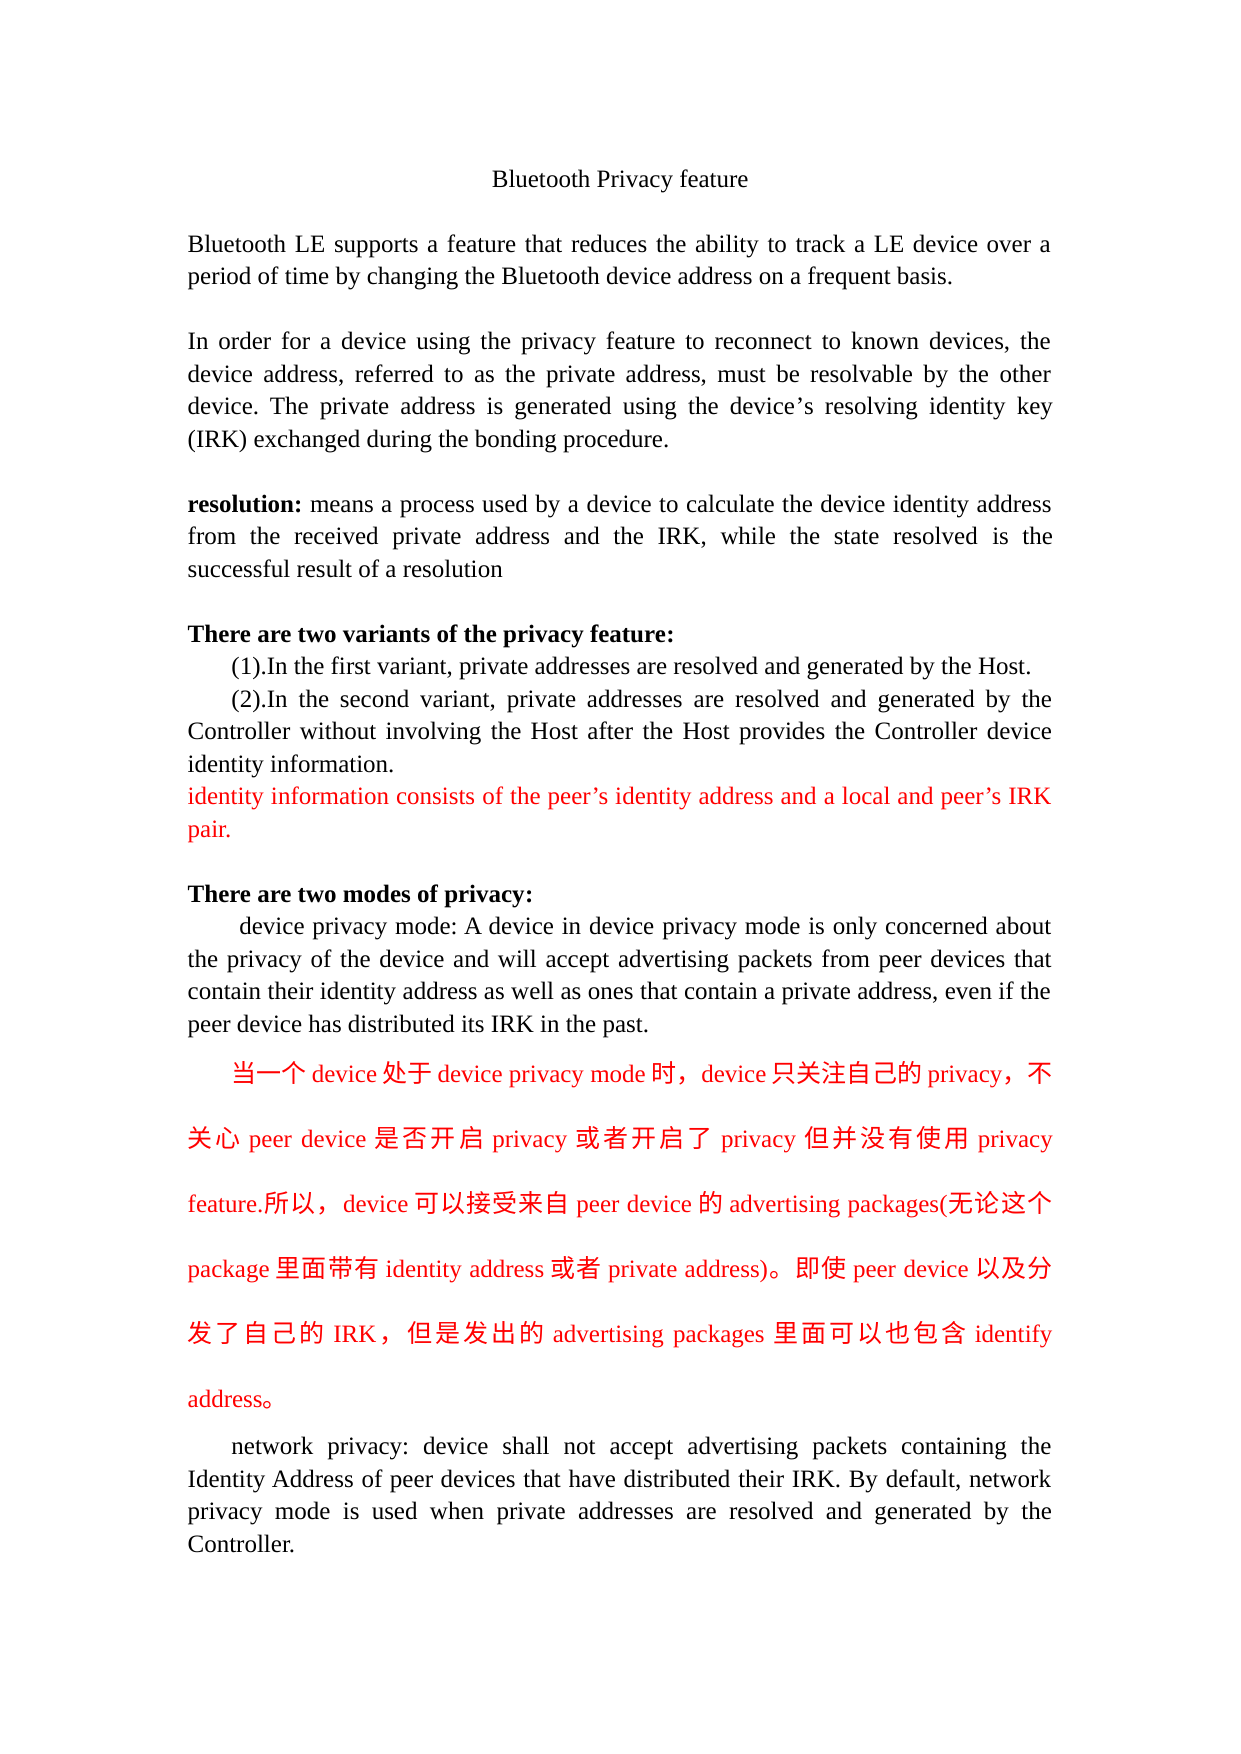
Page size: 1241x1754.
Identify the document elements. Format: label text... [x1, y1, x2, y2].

text There are two modes of privacy: [187, 877, 1053, 909]
text In order for a device using the privacy feature to reconnect to known devices, the device address, referred to as the private address, must be resolvable by the other device. The private address is generated using the device’s resolving identity key (IRK) exchanged during the bonding procedure. [187, 324, 1053, 454]
text There are two variants of the privacy feature: [187, 617, 1053, 649]
text (1).In the first variant, private addresses are resolved and generated by the Host. [187, 649, 1053, 682]
text resolution: means a process used by a device to calculate the device identity address from the received private address and the IRK, while the state resolved is the successful result of a resolution [187, 487, 1053, 584]
text Bluetooth Privacy feature [187, 162, 1053, 194]
text (2).In the second variant, private addresses are resolved and generated by the Controller without involving the Host after the Host provides the Controller device identity information. [187, 682, 1053, 779]
text Bluetooth LE supports a feature that reduces the ability to track a LE device over a period of time by changing the Bluetooth device address on a frequent basis. [187, 227, 1053, 292]
text 当一个device处于device privacy mode时，device只关注自己的privacy，不关心peer device是否开启privacy或者开启了privacy但并没有使用privacy feature.所以，device可以接受来自peer device的advertising packages(无论这个package里面带有identity address或者private address)。即使peer device以及分发了自己的IRK，但是发出的advertising packages里面可以也包含identify address。 [187, 1039, 1053, 1429]
text device privacy mode: A device in device privacy mode is only concerned about the privacy of the device and will accept advertising packets from peer devices that contain their identity address as well as ones that contain a private address, even if the peer device has distributed its IRK in the past. [187, 909, 1053, 1039]
text identity information consists of the peer’s identity address and a local and peer’s IRK pair. [187, 779, 1053, 844]
text network privacy: device shall not accept advertising packets containing the Identity Address of peer devices that have distributed their IRK. By default, network privacy mode is used when private addresses are resolved and generated by the Controller. [187, 1429, 1053, 1559]
